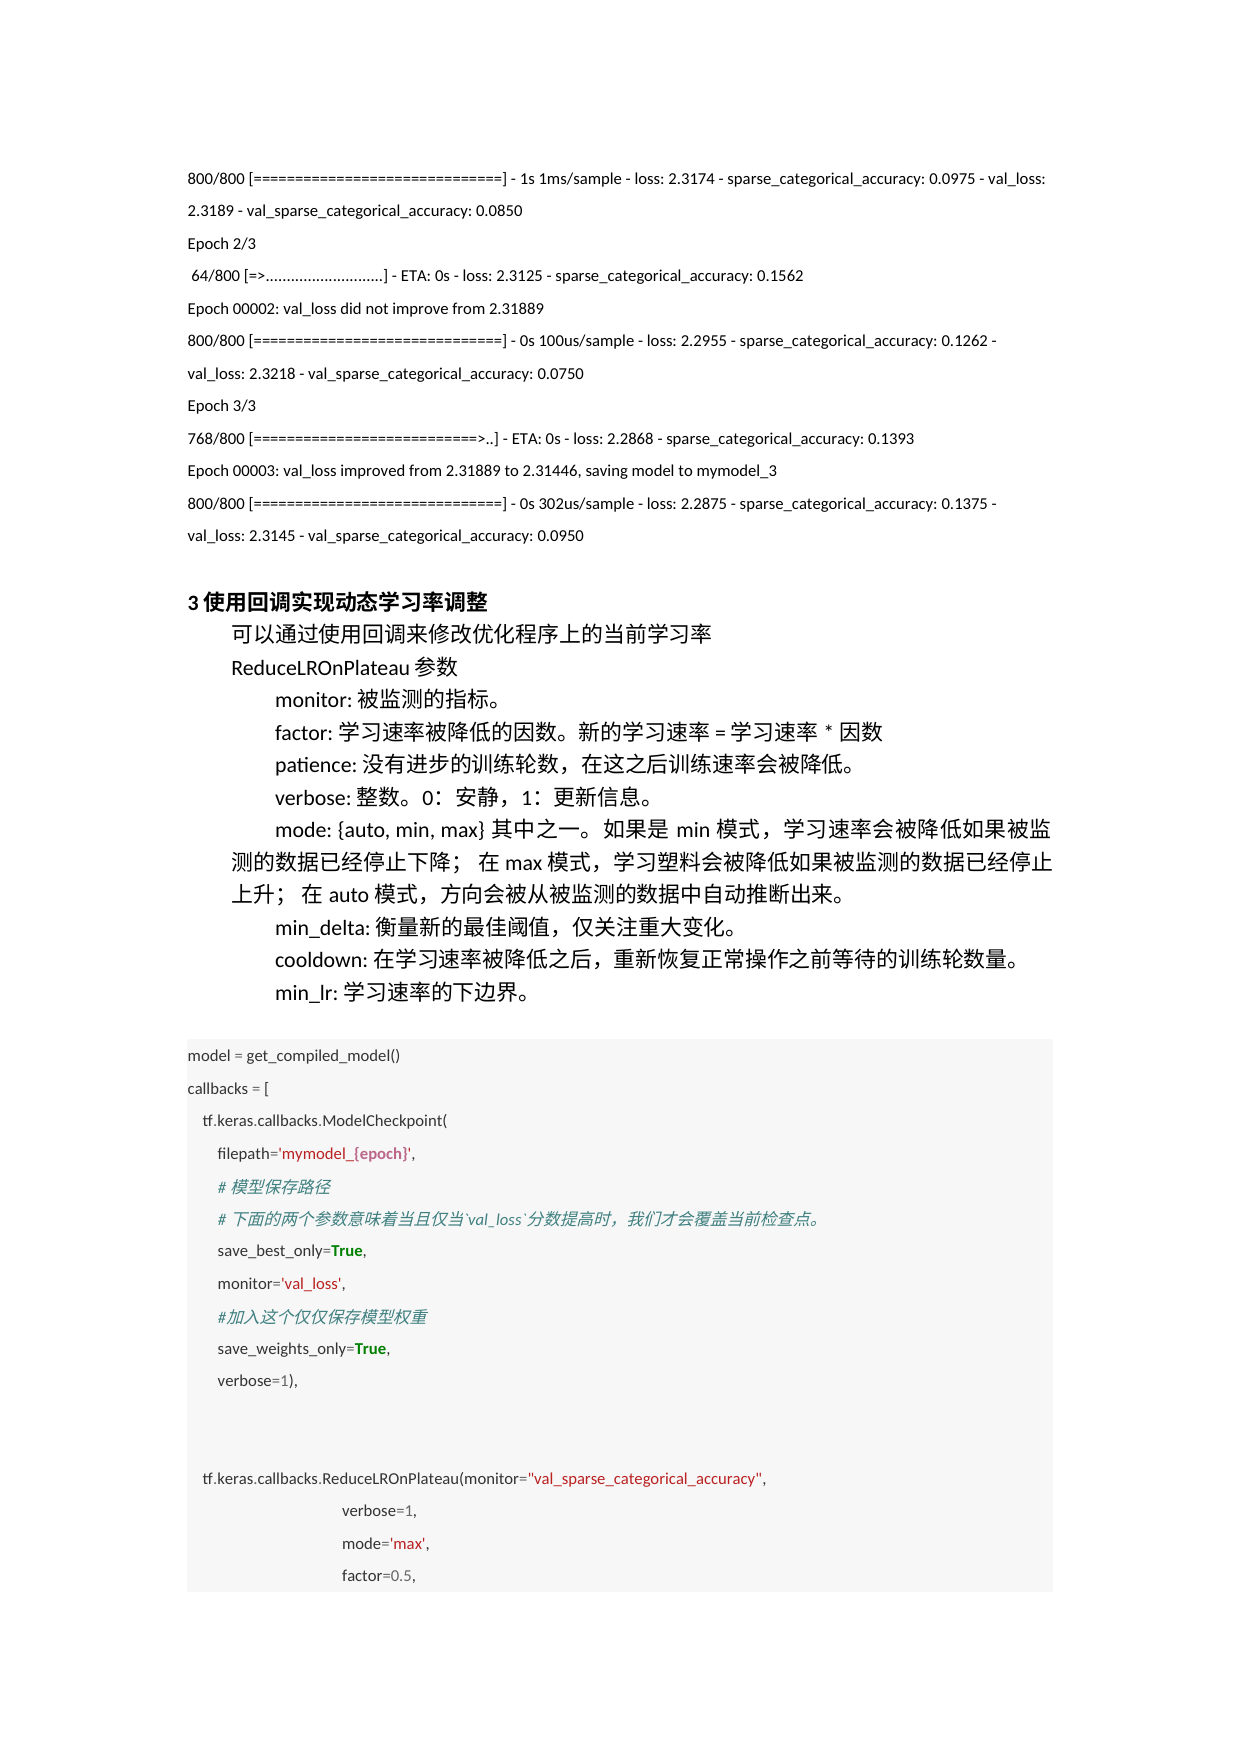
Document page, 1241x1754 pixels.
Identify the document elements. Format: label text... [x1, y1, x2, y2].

text Epoch 2/3 [187, 227, 1053, 259]
text tf.keras.callbacks.ModelCheckpoint( [187, 1104, 1053, 1137]
text factor: 学习速率被降低的因数。新的学习速率 = 学习速率 * 因数 [231, 714, 1053, 747]
text monitor: 被监测的指标。 [231, 682, 1053, 714]
text 768/800 [===========================>..] - ETA: 0s - loss: 2.2868 - sparse_categorical_accuracy: 0.1393 [187, 422, 1053, 454]
text tf.keras.callbacks.ReduceLROnPlateau(monitor="val_sparse_categorical_accuracy", [187, 1462, 1053, 1494]
text # 下面的两个参数意味着当且仅当`val_loss`分数提高时，我们才会覆盖当前检查点。 [187, 1202, 1053, 1234]
text ReduceLROnPlateau参数 [187, 649, 1053, 682]
text Epoch 3/3 [187, 389, 1053, 422]
text 800/800 [==============================] - 0s 302us/sample - loss: 2.2875 - sparse_categorical_accuracy: 0.1375 - val_loss: 2.3145 - val_sparse_categorical_accuracy: 0.0950 [187, 487, 1053, 552]
text 可以通过使用回调来修改优化程序上的当前学习率 [187, 617, 1053, 649]
text save_best_only=True, [187, 1234, 1053, 1267]
text mode: {auto, min, max} 其中之一。如果是 min 模式，学习速率会被降低如果被监测的数据已经停止下降； 在 max 模式，学习塑料会被降低如果被监测的数据已经停止上升； 在 auto 模式，方向会被从被监测的数据中自动推断出来。 [231, 812, 1053, 909]
text model = get_compiled_model() [187, 1039, 1053, 1072]
text mode='max', [187, 1527, 1053, 1559]
text verbose=1), [187, 1364, 1053, 1397]
text min_delta: 衡量新的最佳阈值，仅关注重大变化。 [231, 909, 1053, 942]
text 3 使用回调实现动态学习率调整 [187, 584, 1053, 617]
text callbacks = [ [187, 1072, 1053, 1104]
text filepath='mymodel_{epoch}', [187, 1137, 1053, 1169]
text 800/800 [==============================] - 0s 100us/sample - loss: 2.2955 - sparse_categorical_accuracy: 0.1262 - val_loss: 2.3218 - val_sparse_categorical_accuracy: 0.0750 [187, 324, 1053, 389]
text cooldown: 在学习速率被降低之后，重新恢复正常操作之前等待的训练轮数量。 [231, 942, 1053, 974]
text min_lr: 学习速率的下边界。 [231, 974, 1053, 1007]
text # 模型保存路径 [187, 1169, 1053, 1202]
text 64/800 [=>............................] - ETA: 0s - loss: 2.3125 - sparse_categorical_accuracy: 0.1562 [187, 259, 1053, 292]
text Epoch 00002: val_loss did not improve from 2.31889 [187, 292, 1053, 324]
text 800/800 [==============================] - 1s 1ms/sample - loss: 2.3174 - sparse_categorical_accuracy: 0.0975 - val_loss: 2.3189 - val_sparse_categorical_accuracy: 0.0850 [187, 162, 1053, 227]
text Epoch 00003: val_loss improved from 2.31889 to 2.31446, saving model to mymodel_3 [187, 454, 1053, 487]
text factor=0.5, [187, 1559, 1053, 1592]
text save_weights_only=True, [187, 1332, 1053, 1364]
text verbose: 整数。0：安静，1：更新信息。 [231, 779, 1053, 812]
text #加入这个仅仅保存模型权重 [187, 1299, 1053, 1332]
text patience: 没有进步的训练轮数，在这之后训练速率会被降低。 [231, 747, 1053, 779]
text monitor='val_loss', [187, 1267, 1053, 1299]
text verbose=1, [187, 1494, 1053, 1527]
